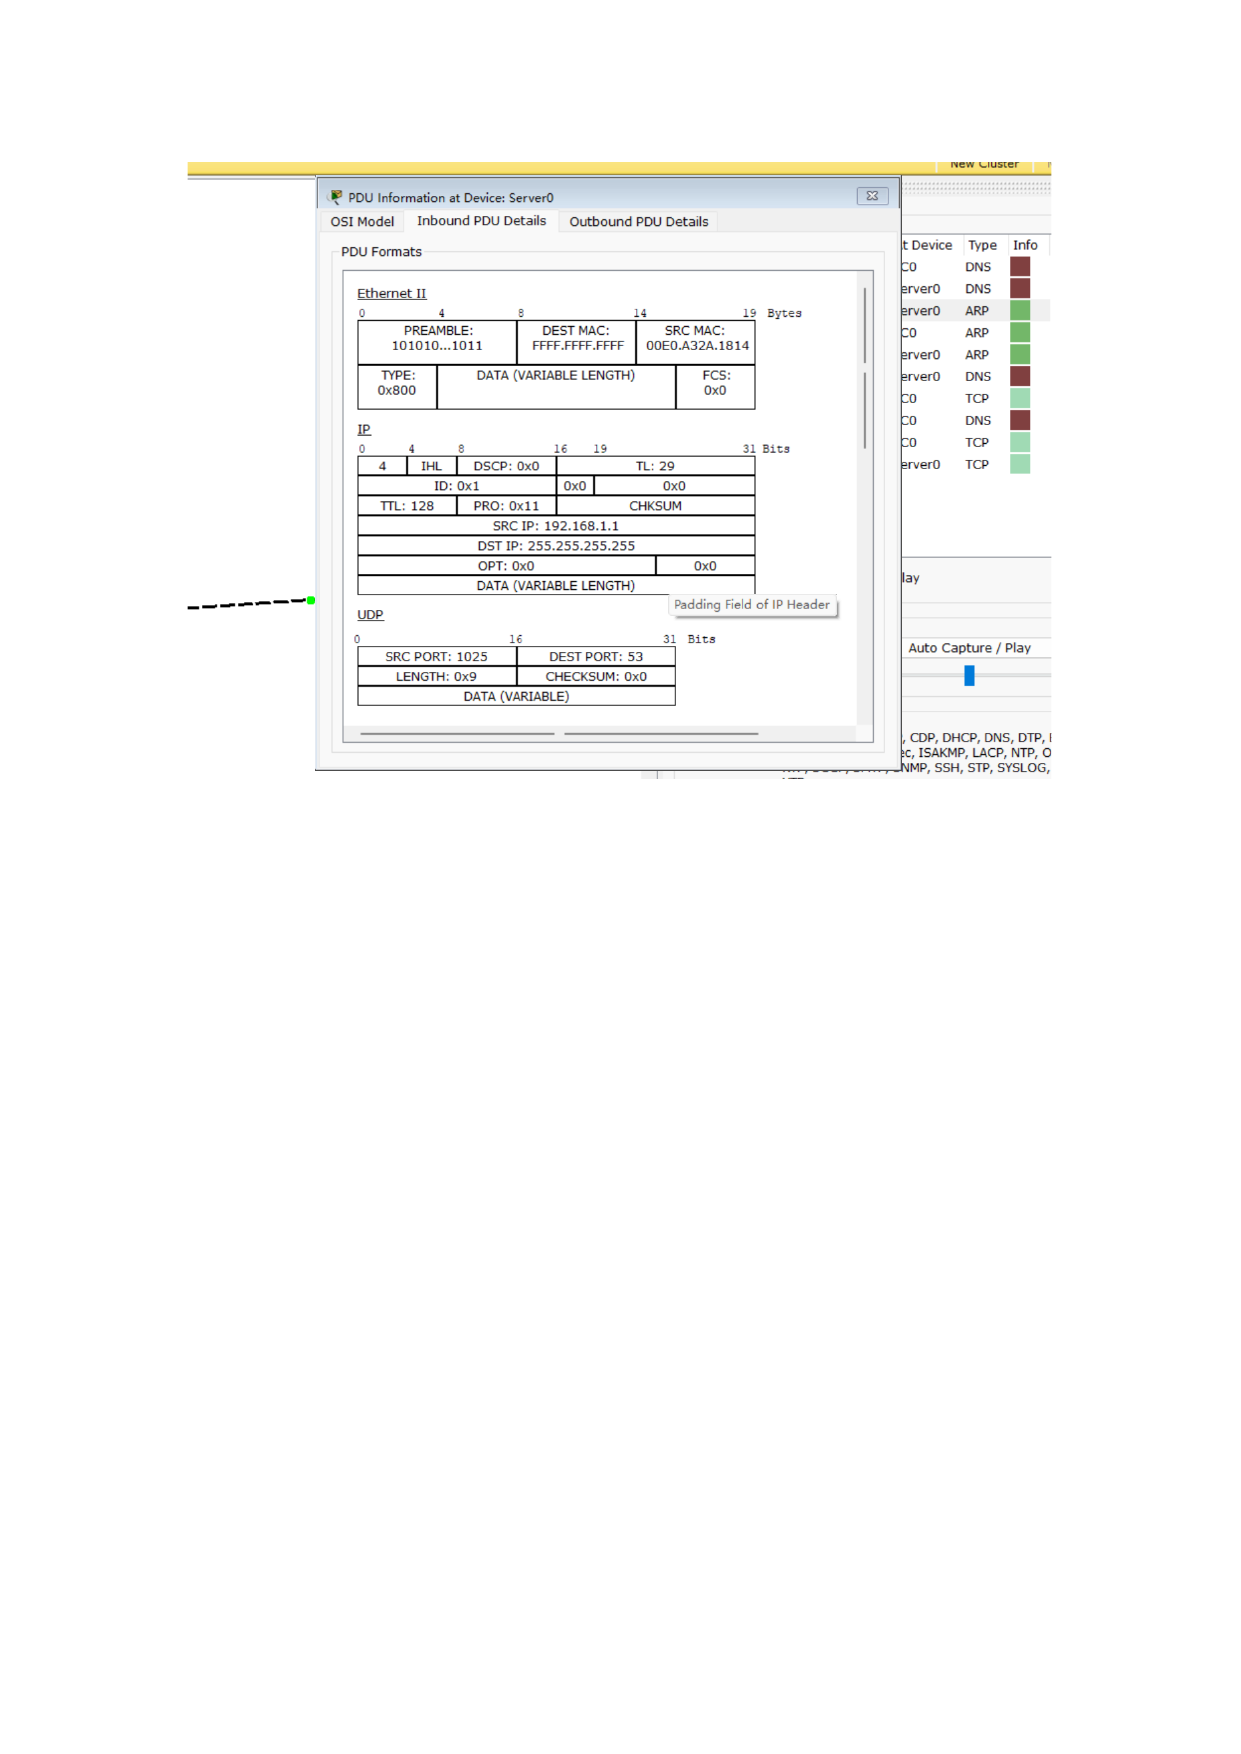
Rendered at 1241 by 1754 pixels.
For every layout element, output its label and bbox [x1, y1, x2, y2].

picture [187, 162, 1052, 779]
